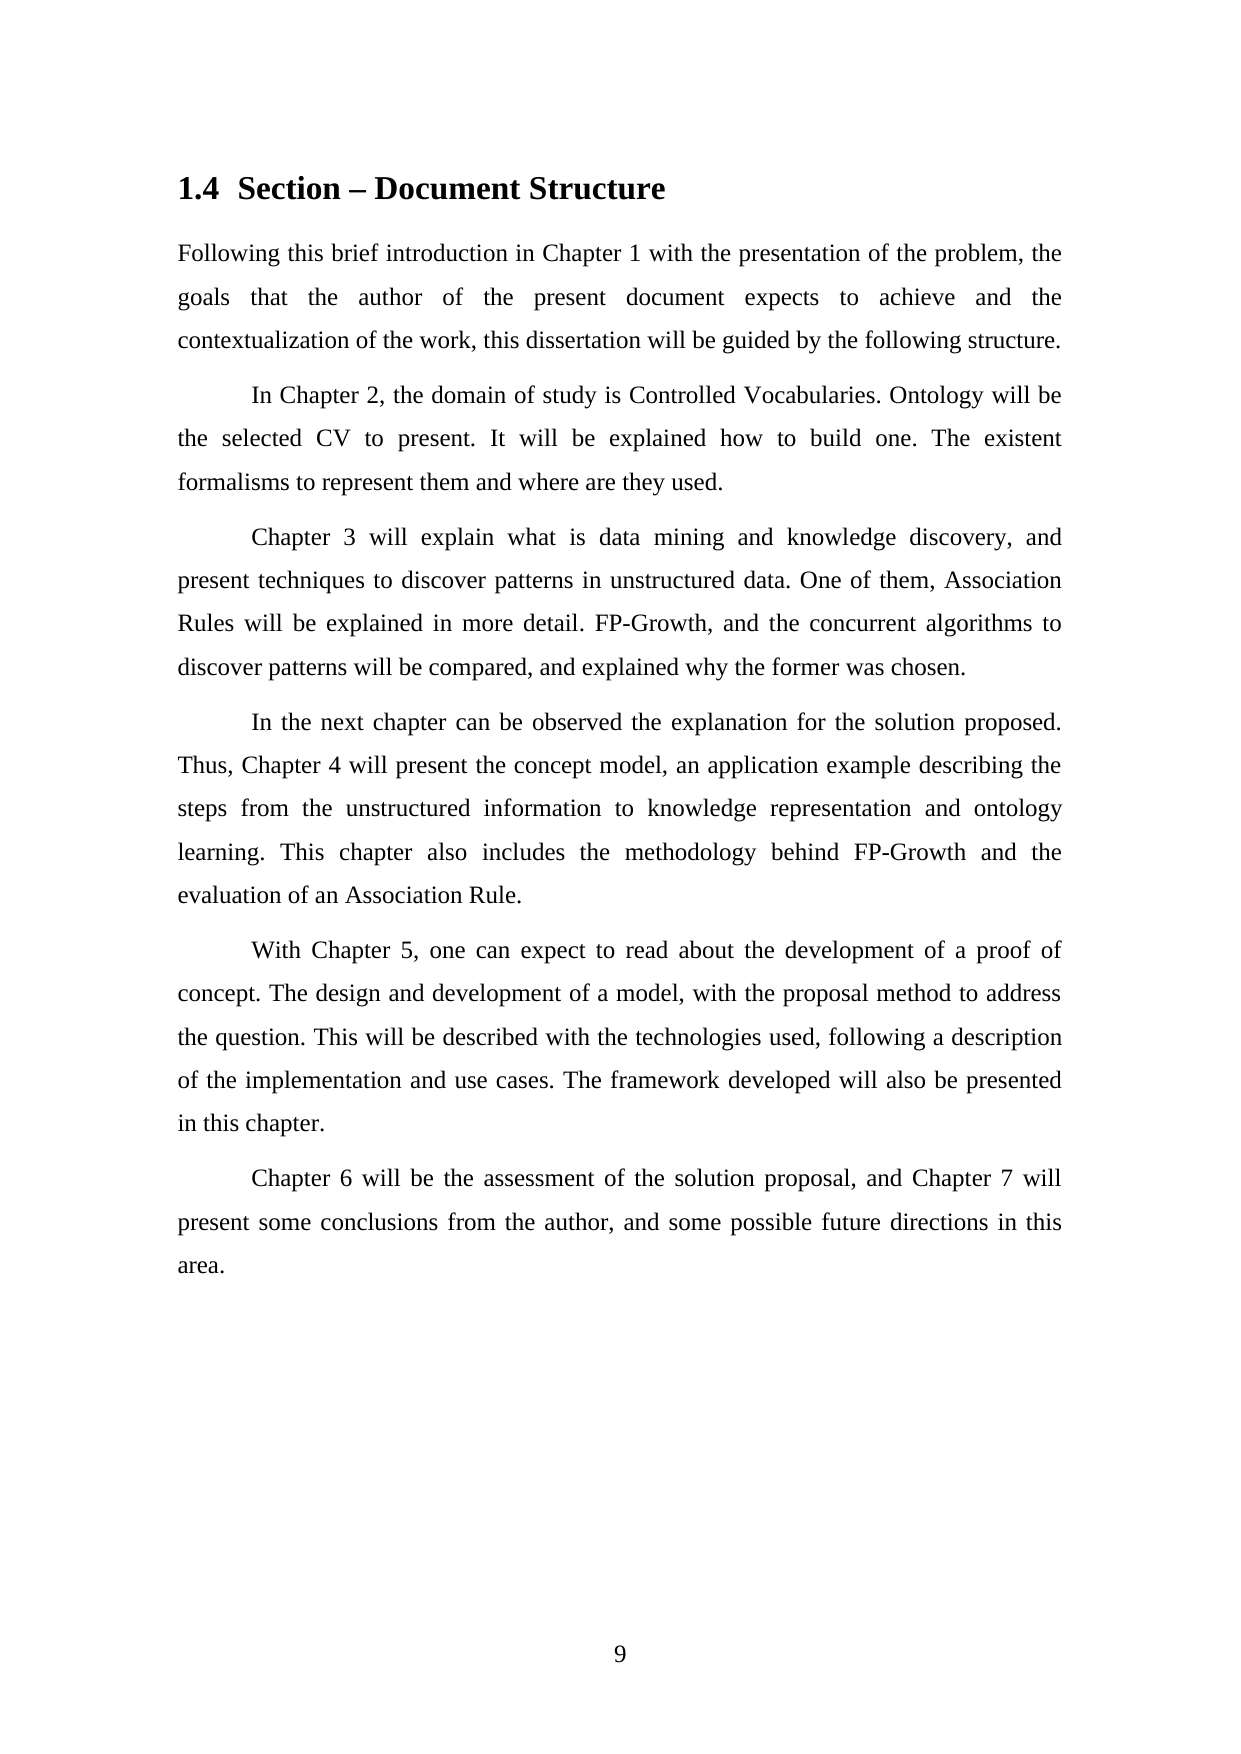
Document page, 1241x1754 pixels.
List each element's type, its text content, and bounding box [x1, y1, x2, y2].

text In Chapter 2, the domain of study is Controlled Vocabularies. Ontology will be the selected CV to present. It will be explained how to build one. The existent formalisms to represent them and where are they used. [177, 380, 1063, 495]
text With Chapter 5, one can expect to read about the development of a proof of concept. The design and development of a model, with the proposal method to address the question. This will be described with the technologies used, following a description of the implementation and use cases. The framework developed will also be presented in this chapter. [177, 935, 1063, 1137]
text Chapter 3 will explain what is data mining and knowledge discovery, and present techniques to discover patterns in unstructured data. One of them, Association Rules will be explained in more detail. FP-Growth, and the concurrent algorithms to discover patterns will be compared, and explained why the former was chosen. [177, 522, 1063, 680]
text Following this brief introduction in Chapter 1 with the presentation of the problem, the goals that the author of the present document expects to achieve and the contextualization of the work, this dissertation will be guided by the following structure. [177, 238, 1063, 353]
text Chapter 6 will be the assessment of the solution proposal, and Chapter 7 will present some conclusions from the author, and some possible future directions in this area. [177, 1163, 1063, 1278]
text In the next chapter can be observed the explanation for the solution proposed. Thus, Chapter 4 will present the concept model, an application example describing the steps from the unstructured information to knowledge representation and ontology learning. This chapter also includes the methodology behind FP-Growth and the evaluation of an Association Rule. [177, 707, 1063, 908]
subtitle Section – Document Structure [177, 168, 1063, 207]
